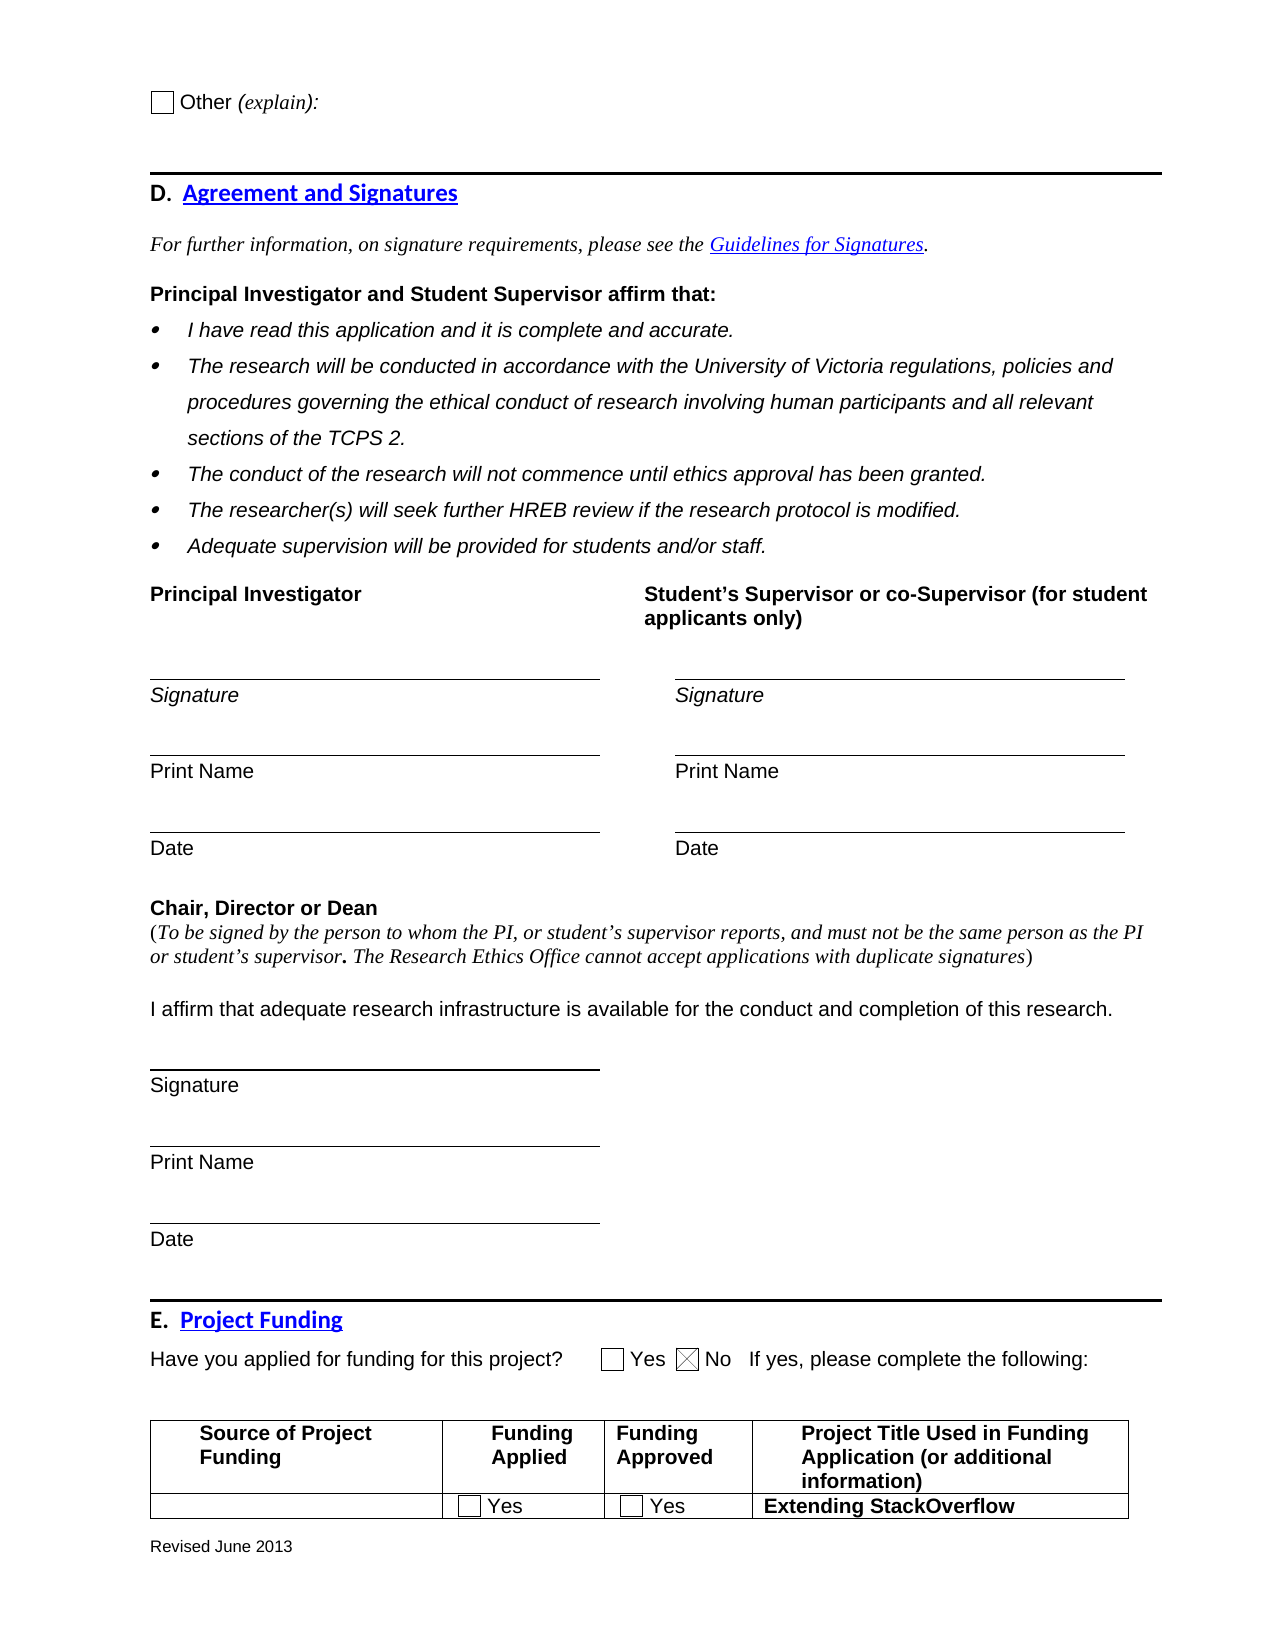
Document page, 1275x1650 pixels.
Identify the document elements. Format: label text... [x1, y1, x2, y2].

text Principal Investigator and Student Supervisor affirm that: [150, 281, 1162, 305]
text (To be signed by the person to whom the PI, or student’s supervisor reports, and must not be the same person as the PI or student’s supervisor. The Research Ethics Office cannot accept applications with duplicate signatures) [150, 920, 1162, 997]
text Signature [150, 1073, 1162, 1097]
table_cell Yes No [443, 1494, 604, 1518]
subtitle E. Project Funding [150, 1302, 1162, 1334]
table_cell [753, 1494, 1128, 1518]
text Principal Investigator Student’s Supervisor or co-Supervisor (for student applicants only) [150, 582, 1162, 630]
table_header Funding Applied [443, 1421, 604, 1493]
text Date [150, 1227, 1162, 1251]
text For further information, on signature requirements, please see the Guidelines for Signatures. [150, 232, 1162, 256]
text Signature Signature [150, 683, 1162, 707]
text Print Name [150, 1150, 1162, 1174]
list I have read this application and it is complete and accurate. [150, 317, 1162, 341]
list The conduct of the research will not commence until ethics approval has been granted. [150, 461, 1162, 485]
table_header Project Title Used in Funding Application (or additional information) [753, 1421, 1128, 1493]
text Have you applied for funding for this project? Yes No If yes, please complete the following: [698, 1347, 1162, 1371]
text I affirm that adequate research infrastructure is available for the conduct and completion of this research. [150, 997, 1162, 1021]
list The research will be conducted in accordance with the University of Victoria regulations, policies and procedures governing the ethical conduct of research involving human participants and all relevant sections of the TCPS 2. [150, 353, 1162, 449]
text Other (explain): [150, 90, 1162, 157]
table_cell [151, 1494, 442, 1518]
table_header Source of Project Funding [151, 1421, 442, 1493]
text Have you applied for funding for this project? Yes No If yes, please complete the following: [150, 1347, 676, 1371]
text Print Name Print Name [150, 759, 1162, 783]
subtitle D. Agreement and Signatures [150, 175, 1162, 207]
text Chair, Director or Dean [150, 896, 1162, 920]
text Date Date [150, 836, 1162, 860]
list The researcher(s) will seek further HREB review if the research protocol is modified. [150, 497, 1162, 521]
list Adequate supervision will be provided for students and/or staff. [150, 533, 1162, 557]
table_header Funding Approved [605, 1421, 752, 1493]
table_cell Yes No [605, 1494, 752, 1518]
